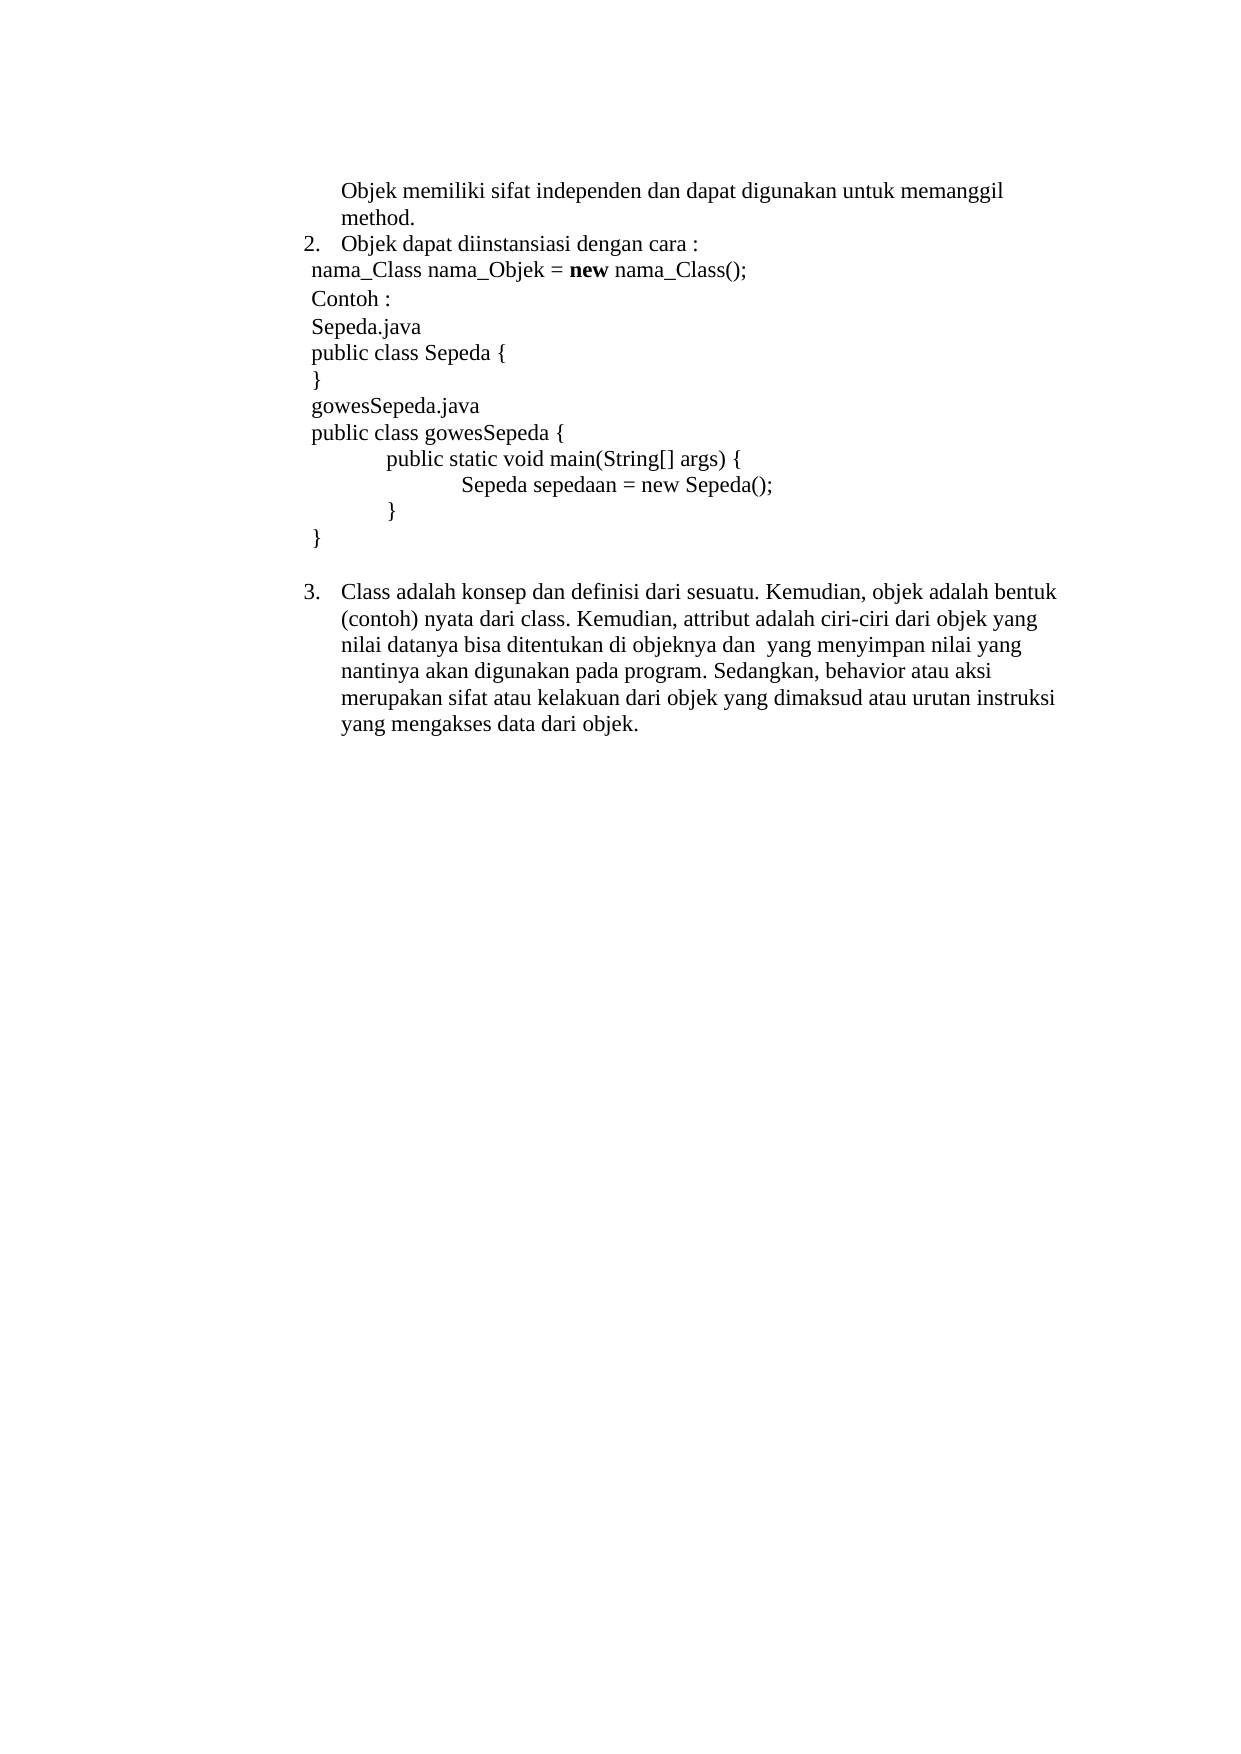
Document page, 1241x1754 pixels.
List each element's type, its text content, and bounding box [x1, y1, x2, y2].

list nama_Class nama_Objek = new nama_Class(); [311, 256, 1063, 283]
list } [311, 498, 1063, 524]
list Class adalah konsep dan definisi dari sesuatu. Kemudian, objek adalah bentuk (contoh) nyata dari class. Kemudian, attribut adalah ciri-ciri dari objek yang nilai datanya bisa ditentukan di objeknya dan yang menyimpan nilai yang nantinya akan digunakan pada program. Sedangkan, behavior atau aksi merupakan sifat atau kelakuan dari objek yang dimaksud atau urutan instruksi yang mengakses data dari objek. [303, 578, 1063, 736]
list public class gowesSepeda { [311, 418, 1063, 445]
list } [311, 524, 1063, 550]
list Sepeda sepedaan = new Sepeda(); [311, 471, 1063, 498]
list gowesSepeda.java [311, 392, 1063, 418]
list public class Sepeda { [311, 339, 1063, 366]
list Contoh : [311, 285, 1063, 311]
list Sepeda.java [311, 313, 1063, 339]
list } [311, 366, 1063, 392]
list Objek dapat diinstansiasi dengan cara : [303, 230, 1063, 256]
list public static void main(String[] args) { [311, 445, 1063, 471]
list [303, 177, 1063, 230]
